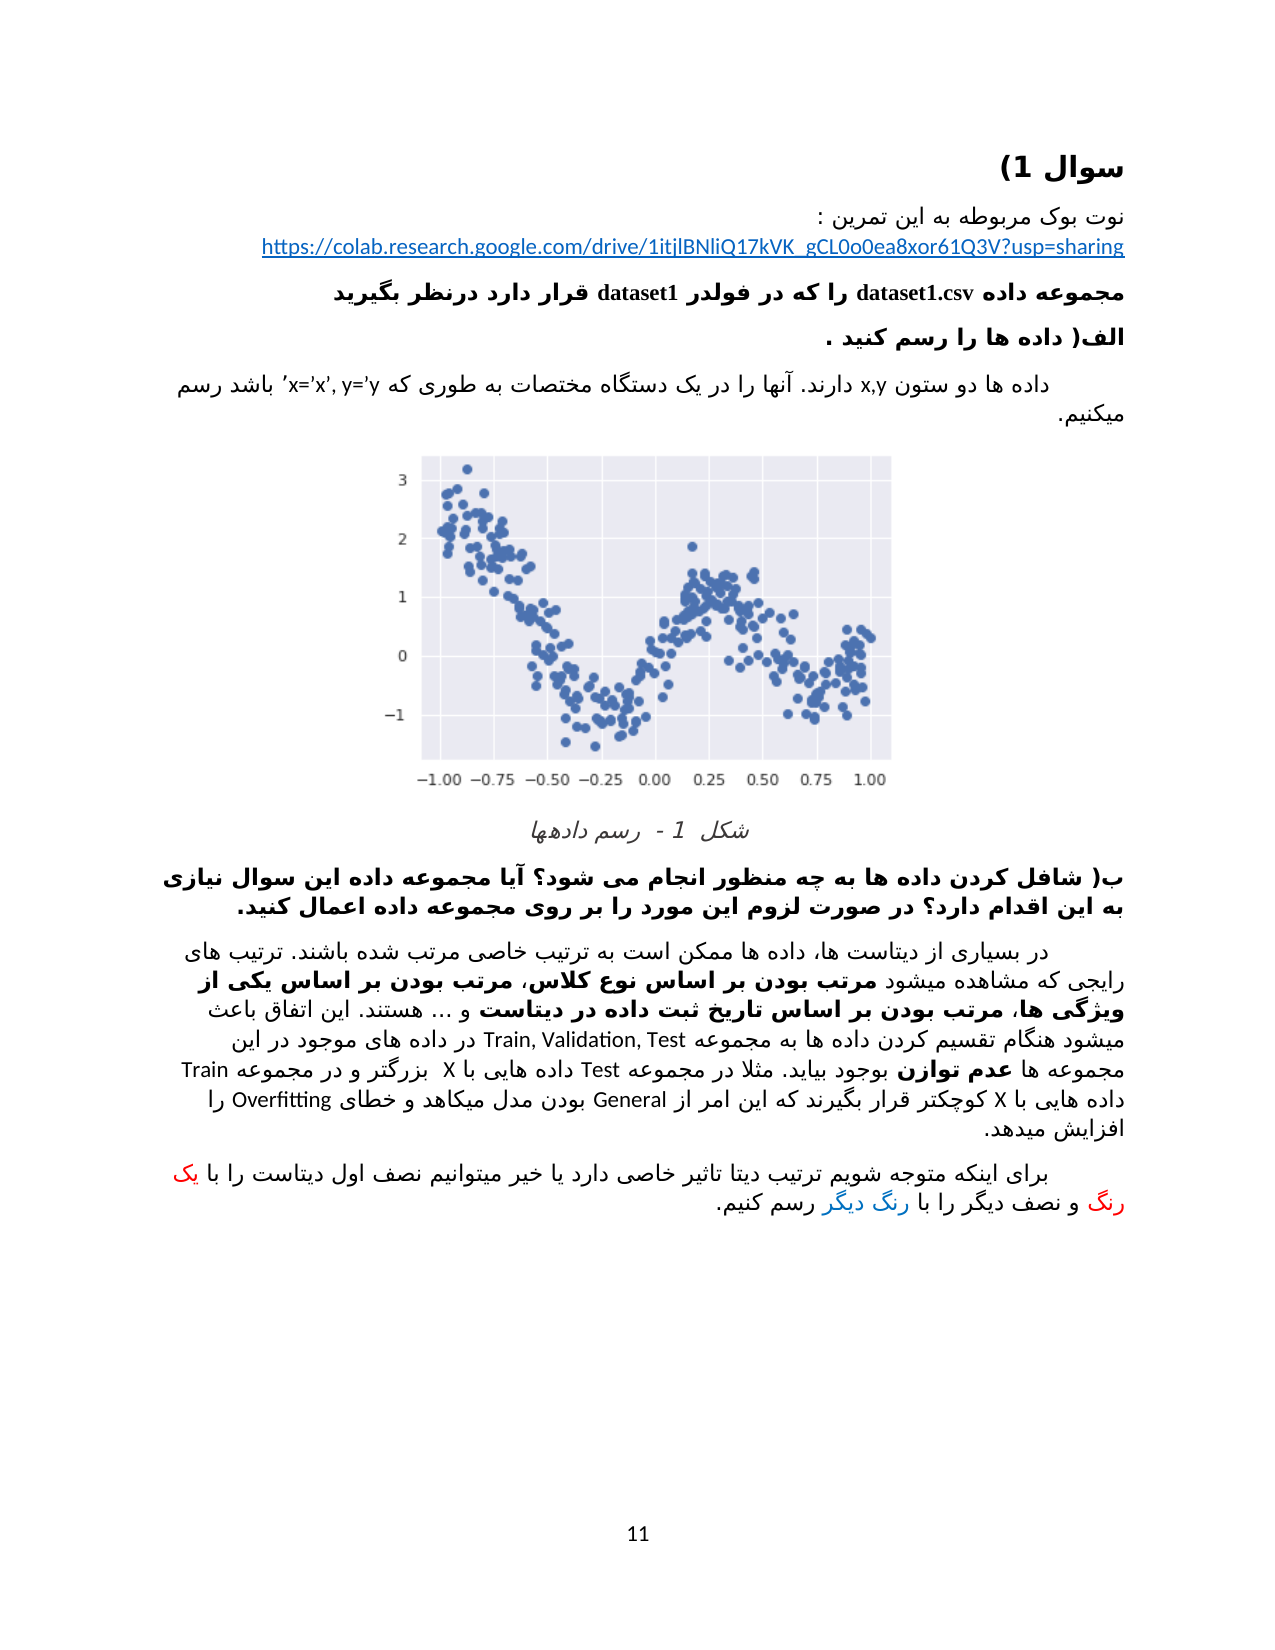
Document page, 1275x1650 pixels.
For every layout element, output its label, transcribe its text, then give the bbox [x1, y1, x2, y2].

text داده ها دو ستون x,y دارند. آنها را در یک دستگاه مختصات به طوری که x=’x’, y=’y’ باشد رسم میکنیم. [150, 370, 1125, 427]
subtitle سوال 1) [150, 150, 1125, 184]
text الف( داده ها را رسم کنید . [150, 324, 1125, 351]
text برای اینکه متوجه شویم ترتیب دیتا تاثیر خاصی دارد یا خیر میتوانیم نصف اول دیتاست را با یک رنگ و نصف دیگر را با رنگ دیگر رسم کنیم. [150, 1161, 1125, 1216]
text ب( شافل کردن داده ها به چه منظور انجام می شود؟ آیا مجموعه داده این سوال نیازی به این اقدام دارد؟ در صورت لزوم این مورد را بر روی مجموعه داده اعمال کنید. [150, 864, 1125, 920]
text در بسیاری از دیتاست ها، داده ها ممکن است به ترتیب خاصی مرتب شده باشند. ترتیب های رایجی که مشاهده می‎شود مرتب بودن بر اساس نوع کلاس، مرتب بودن بر اساس یکی از ویژگی ها، مرتب بودن بر اساس تاریخ ثبت داده در دیتاست و ... هستند. این اتفاق باعث می‎شود هنگام تقسیم کردن داده ها به مجموعه Train, Validation, Test در داده های موجود در این مجموعه ها عدم توازن بوجود بیاید. مثلا در مجموعه Test داده هایی با X بزرگتر و در مجموعه Train داده هایی با X کوچکتر قرار بگیرند که این امر از General بودن مدل میکاهد و خطای Overfitting را افزایش می‎دهد. [150, 938, 1125, 1142]
text مجموعه داده dataset1.csv را که در فولدر dataset1 قرار دارد درنظر بگیرید [150, 279, 1125, 306]
picture [375, 445, 900, 798]
text شکل 1 - رسم داده‎ها [150, 817, 1125, 843]
text نوت بوک مربوطه به این تمرین : https://colab.research.google.com/drive/1itjlBNliQ17kVK_gCL0o0ea8xor61Q3V?usp=sharing [150, 203, 1125, 260]
